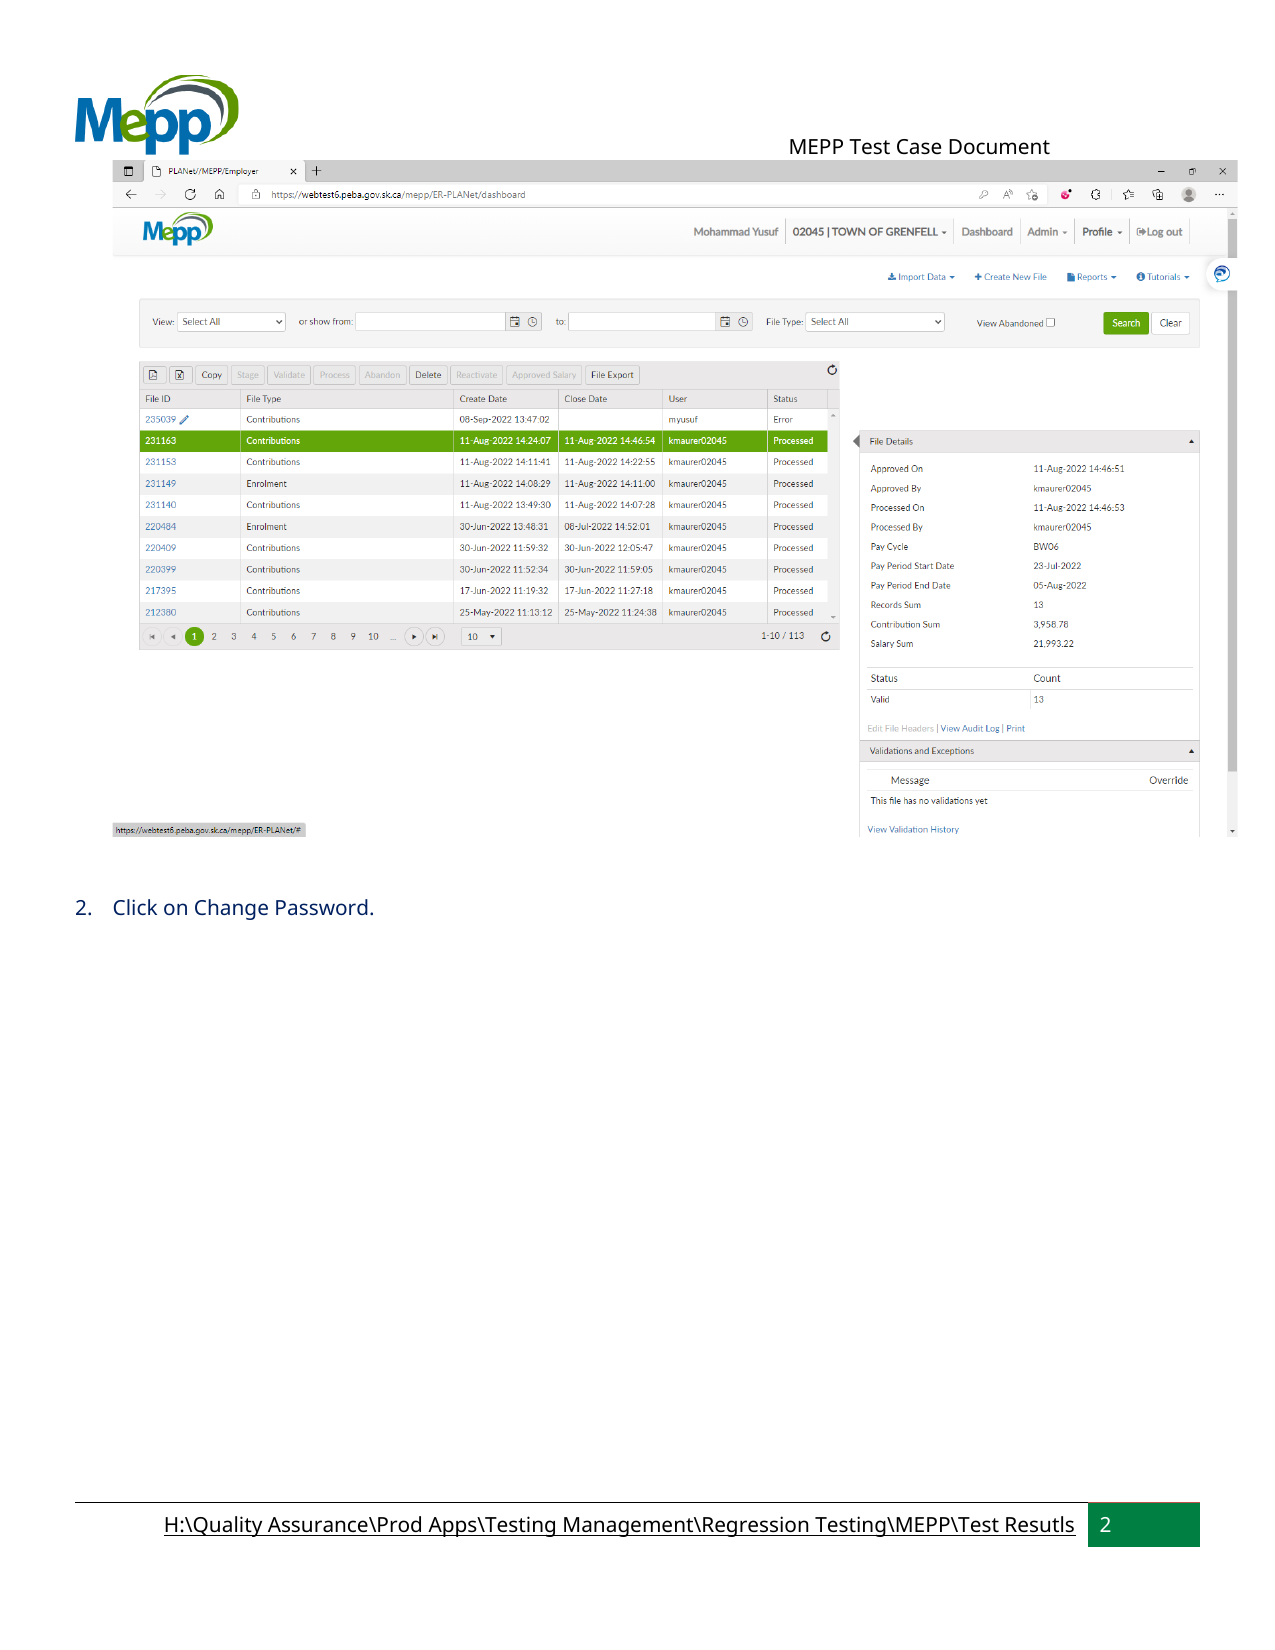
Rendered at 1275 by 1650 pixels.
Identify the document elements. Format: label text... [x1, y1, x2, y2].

picture [112, 160, 1238, 837]
picture [75, 75, 239, 155]
list Click on Change Password. [75, 893, 1200, 922]
